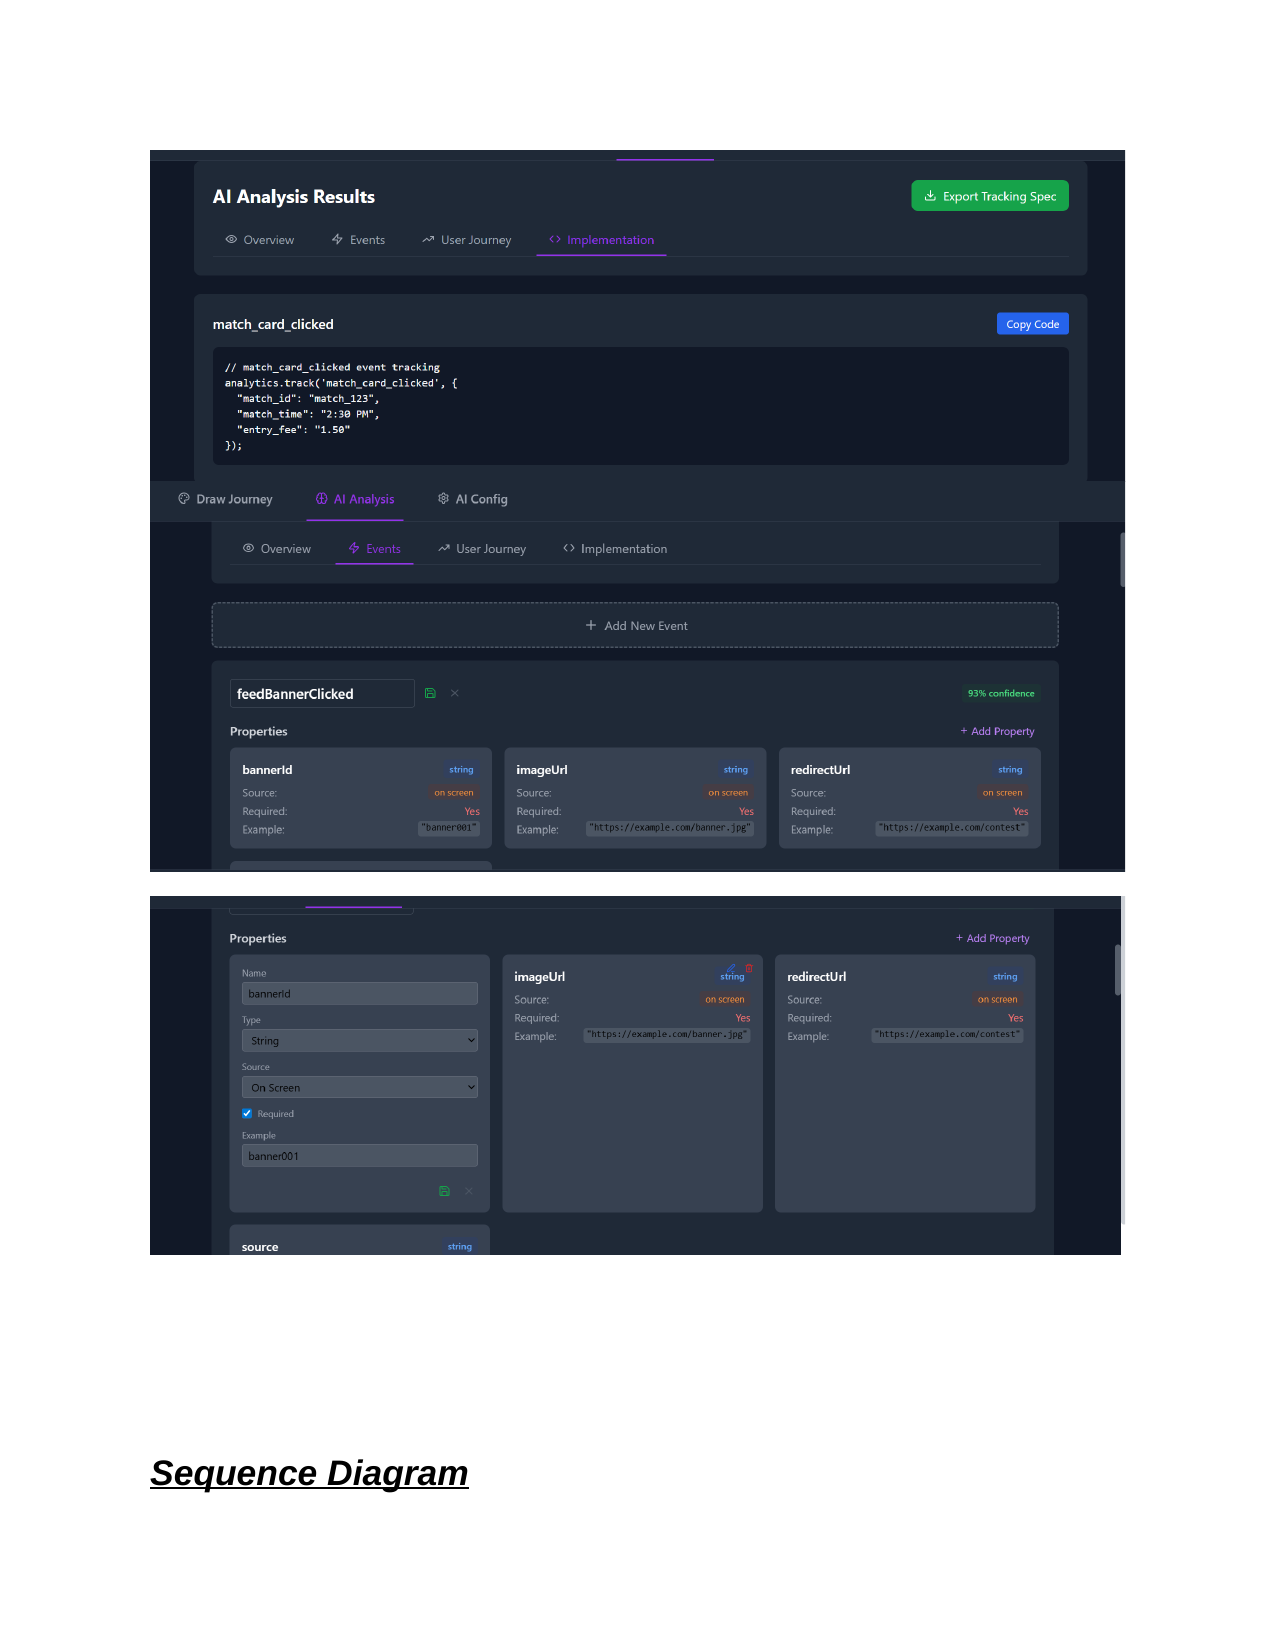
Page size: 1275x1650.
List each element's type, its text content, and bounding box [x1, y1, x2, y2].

picture [150, 896, 1125, 1255]
text Sequence Diagram [150, 1411, 1125, 1493]
picture [150, 150, 1125, 872]
